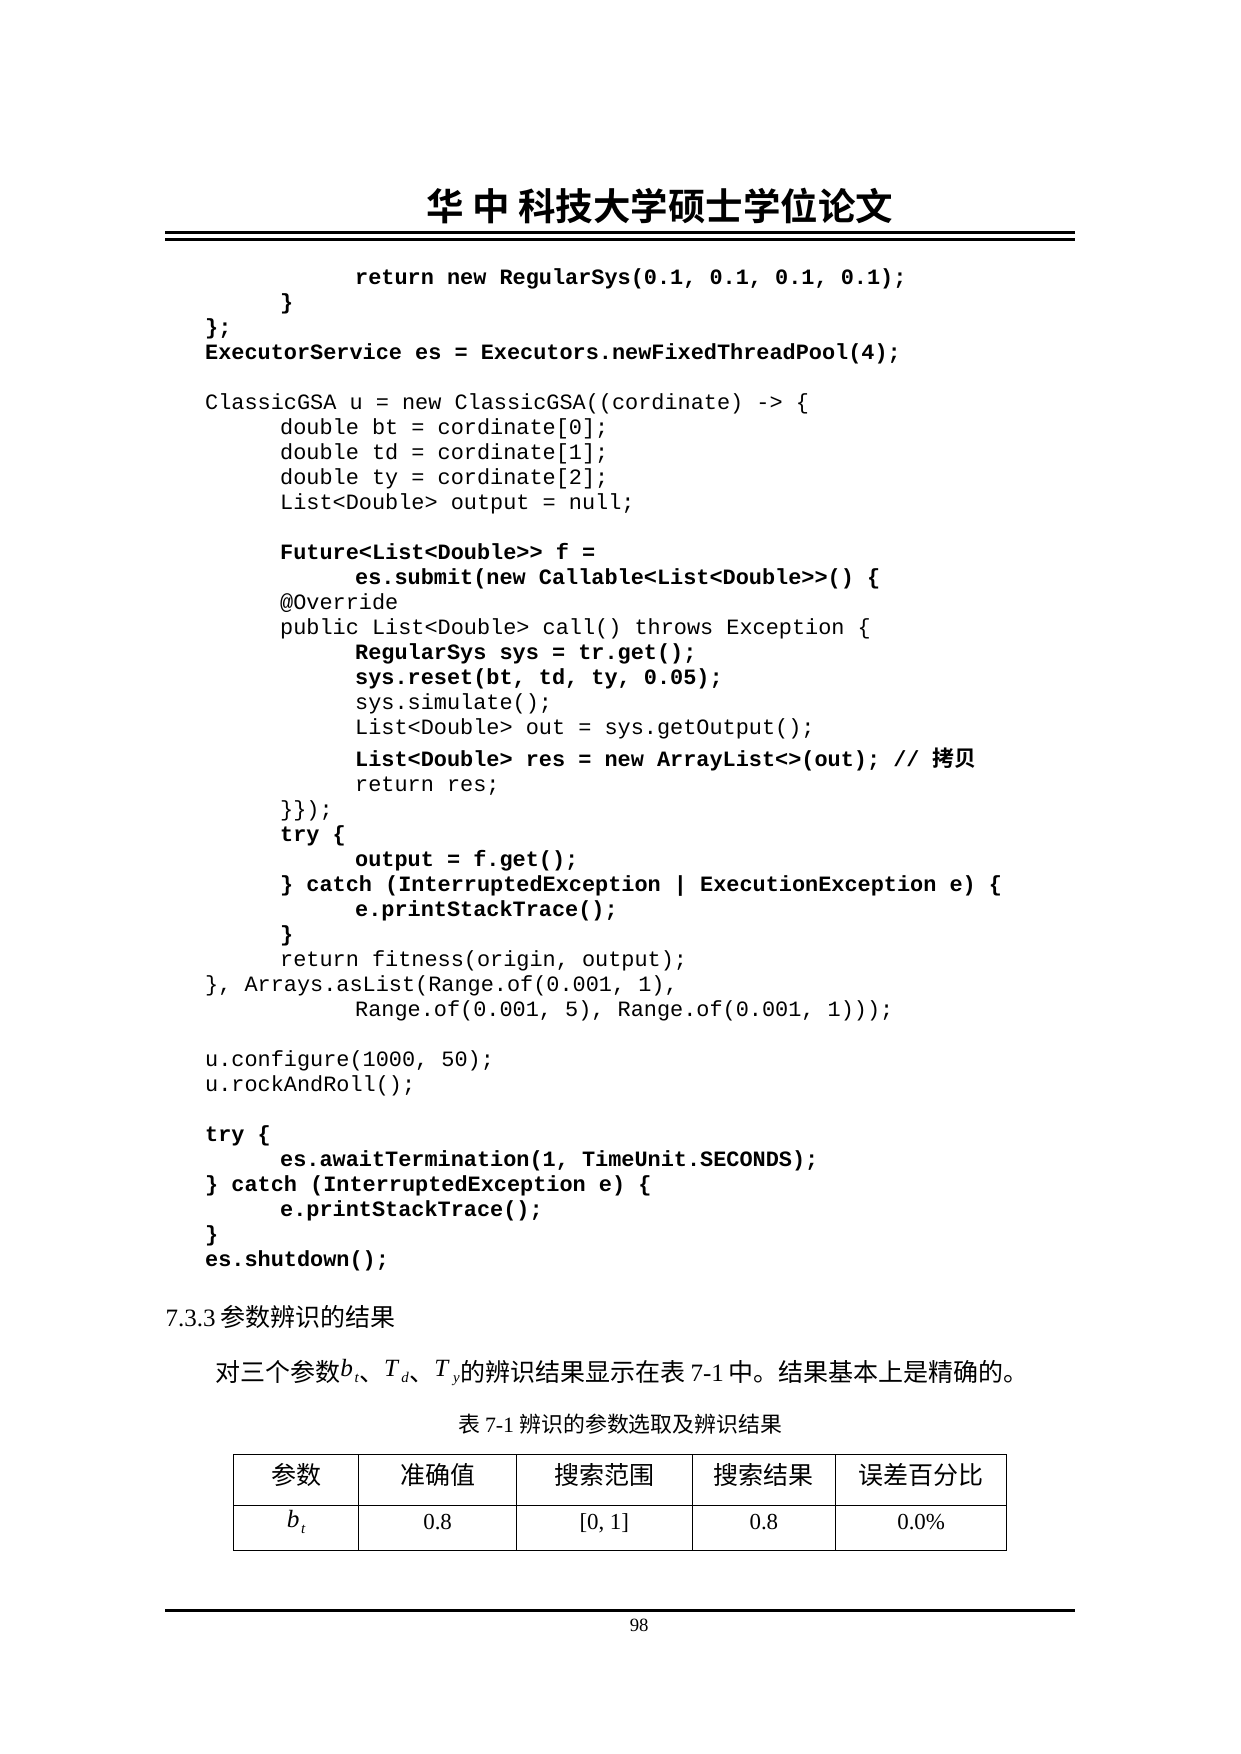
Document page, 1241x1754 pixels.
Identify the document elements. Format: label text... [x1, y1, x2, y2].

table_header 搜索结果 [693, 1455, 835, 1504]
subtitle 7.3.3参数辨识的结果 [165, 1298, 1075, 1334]
table_header 准确值 [359, 1455, 516, 1504]
table_cell 0.8 [359, 1506, 516, 1550]
text 表7-1 辨识的参数选取及辨识结果 [165, 1407, 1075, 1438]
table_cell 0.0% [836, 1506, 1006, 1550]
table_cell [0, 1] [517, 1506, 692, 1550]
table_header 误差百分比 [836, 1455, 1006, 1504]
table_header 参数 [234, 1455, 358, 1504]
table_cell 0.8 [693, 1506, 835, 1550]
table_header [194, 266, 1047, 1298]
table_cell [234, 1506, 358, 1550]
text 对三个参数、、的辨识结果显示在表7-1中。结果基本上是精确的。 [165, 1352, 1075, 1388]
table_header 搜索范围 [517, 1455, 692, 1504]
